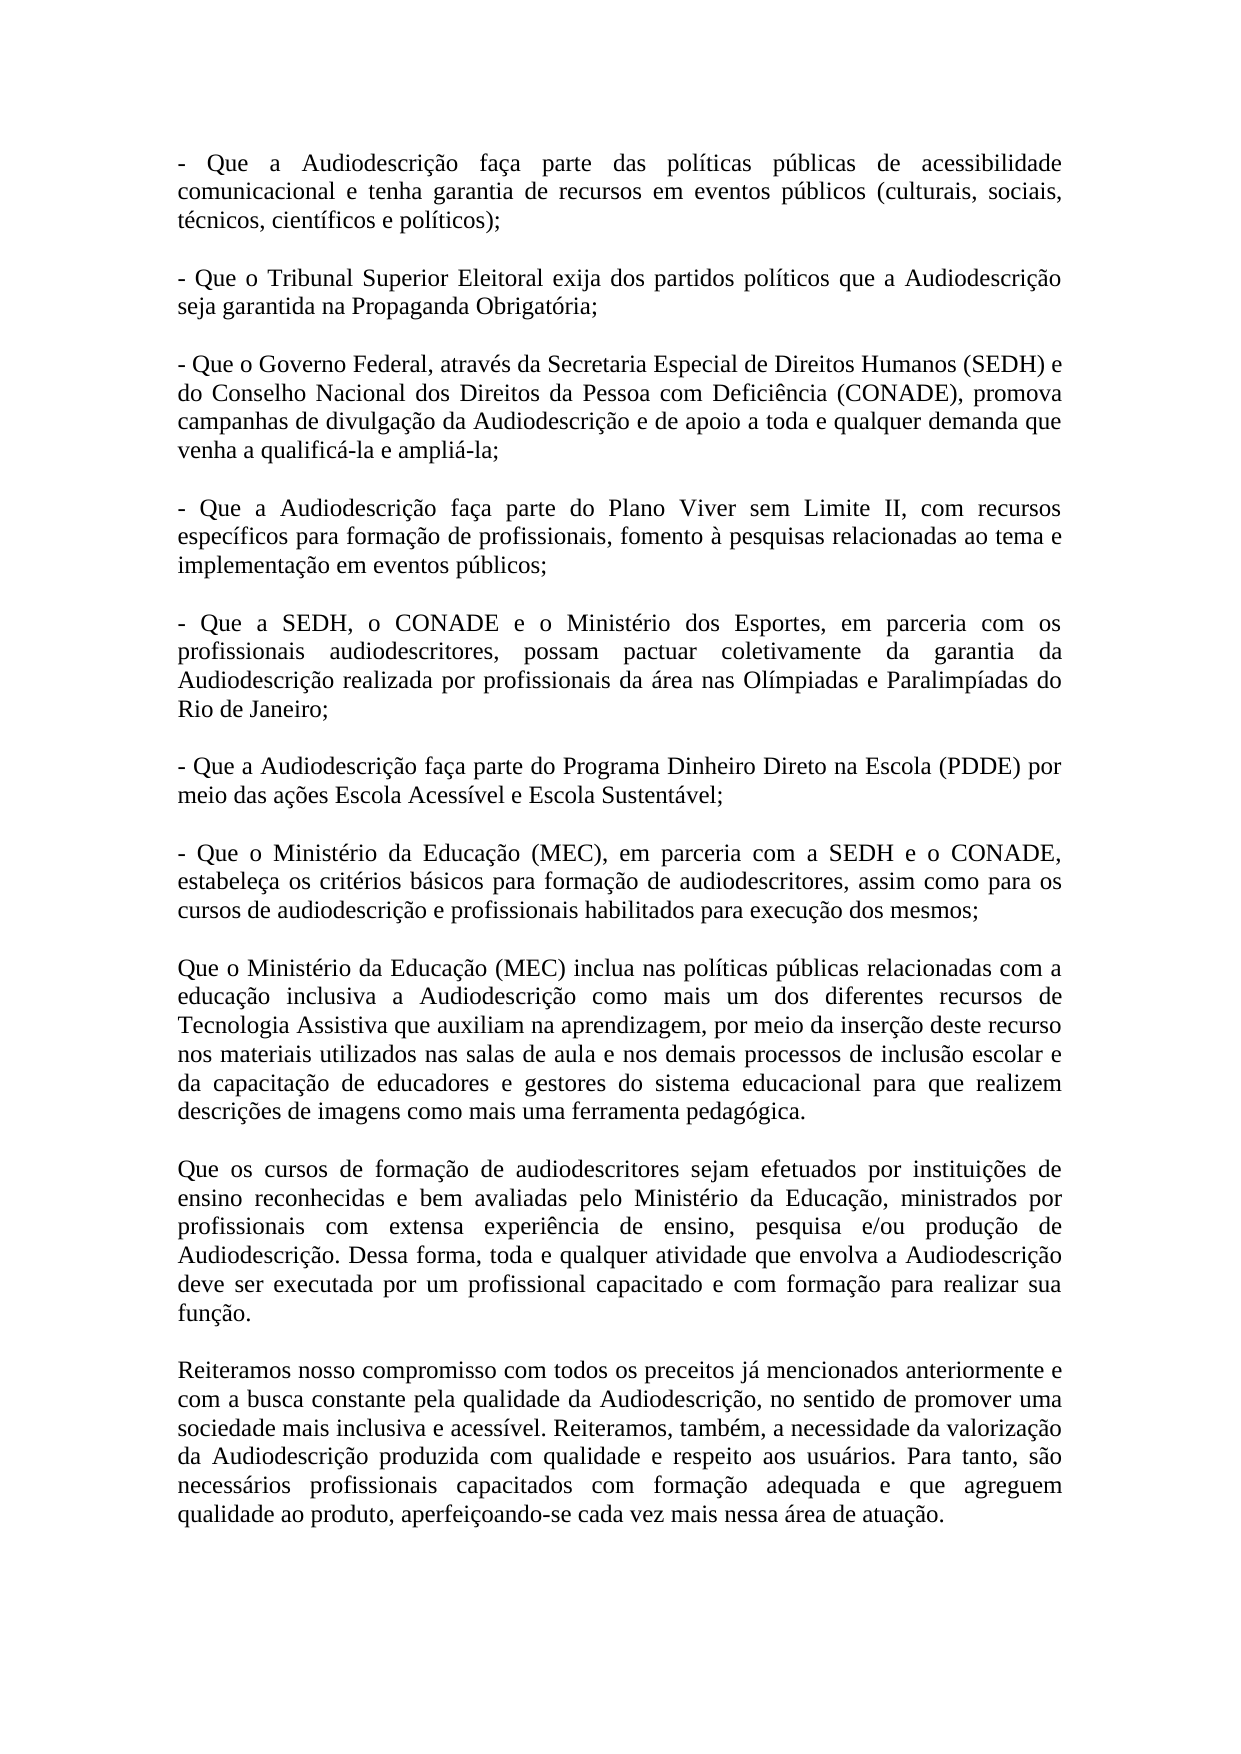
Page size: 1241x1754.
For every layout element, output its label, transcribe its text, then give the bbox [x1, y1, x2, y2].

text - Que o Governo Federal, através da Secretaria Especial de Direitos Humanos (SEDH) e do Conselho Nacional dos Direitos da Pessoa com Deficiência (CONADE), promova campanhas de divulgação da Audiodescrição e de apoio a toda e qualquer demanda que venha a qualificá-la e ampliá-la; [177, 349, 1063, 464]
text - Que o Tribunal Superior Eleitoral exija dos partidos políticos que a Audiodescrição seja garantida na Propaganda Obrigatória; [177, 263, 1063, 320]
text - Que o Ministério da Educação (MEC), em parceria com a SEDH e o CONADE, estabeleça os critérios básicos para formação de audiodescritores, assim como para os cursos de audiodescrição e profissionais habilitados para execução dos mesmos; [177, 838, 1063, 924]
text - Que a Audiodescrição faça parte do Programa Dinheiro Direto na Escola (PDDE) por meio das ações Escola Acessível e Escola Sustentável; [177, 751, 1063, 809]
text Reiteramos nosso compromisso com todos os preceitos já mencionados anteriormente e com a busca constante pela qualidade da Audiodescrição, no sentido de promover uma sociedade mais inclusiva e acessível. Reiteramos, também, a necessidade da valorização da Audiodescrição produzida com qualidade e respeito aos usuários. Para tanto, são necessários profissionais capacitados com formação adequada e que agreguem qualidade ao produto, aperfeiçoando-se cada vez mais nessa área de atuação. [177, 1355, 1063, 1528]
text Que o Ministério da Educação (MEC) inclua nas políticas públicas relacionadas com a educação inclusiva a Audiodescrição como mais um dos diferentes recursos de Tecnologia Assistiva que auxiliam na aprendizagem, por meio da inserção deste recurso nos materiais utilizados nas salas de aula e nos demais processos de inclusão escolar e da capacitação de educadores e gestores do sistema educacional para que realizem descrições de imagens como mais uma ferramenta pedagógica. [177, 953, 1063, 1125]
text Que os cursos de formação de audiodescritores sejam efetuados por instituições de ensino reconhecidas e bem avaliadas pelo Ministério da Educação, ministrados por profissionais com extensa experiência de ensino, pesquisa e/ou produção de Audiodescrição. Dessa forma, toda e qualquer atividade que envolva a Audiodescrição deve ser executada por um profissional capacitado e com formação para realizar sua função. [177, 1154, 1063, 1326]
text - Que a Audiodescrição faça parte do Plano Viver sem Limite II, com recursos específicos para formação de profissionais, fomento à pesquisas relacionadas ao tema e implementação em eventos públicos; [177, 493, 1063, 579]
text - Que a SEDH, o CONADE e o Ministério dos Esportes, em parceria com os profissionais audiodescritores, possam pactuar coletivamente da garantia da Audiodescrição realizada por profissionais da área nas Olímpiadas e Paralimpíadas do Rio de Janeiro; [177, 608, 1063, 723]
text - Que a Audiodescrição faça parte das políticas públicas de acessibilidade comunicacional e tenha garantia de recursos em eventos públicos (culturais, sociais, técnicos, científicos e políticos); [177, 148, 1063, 234]
